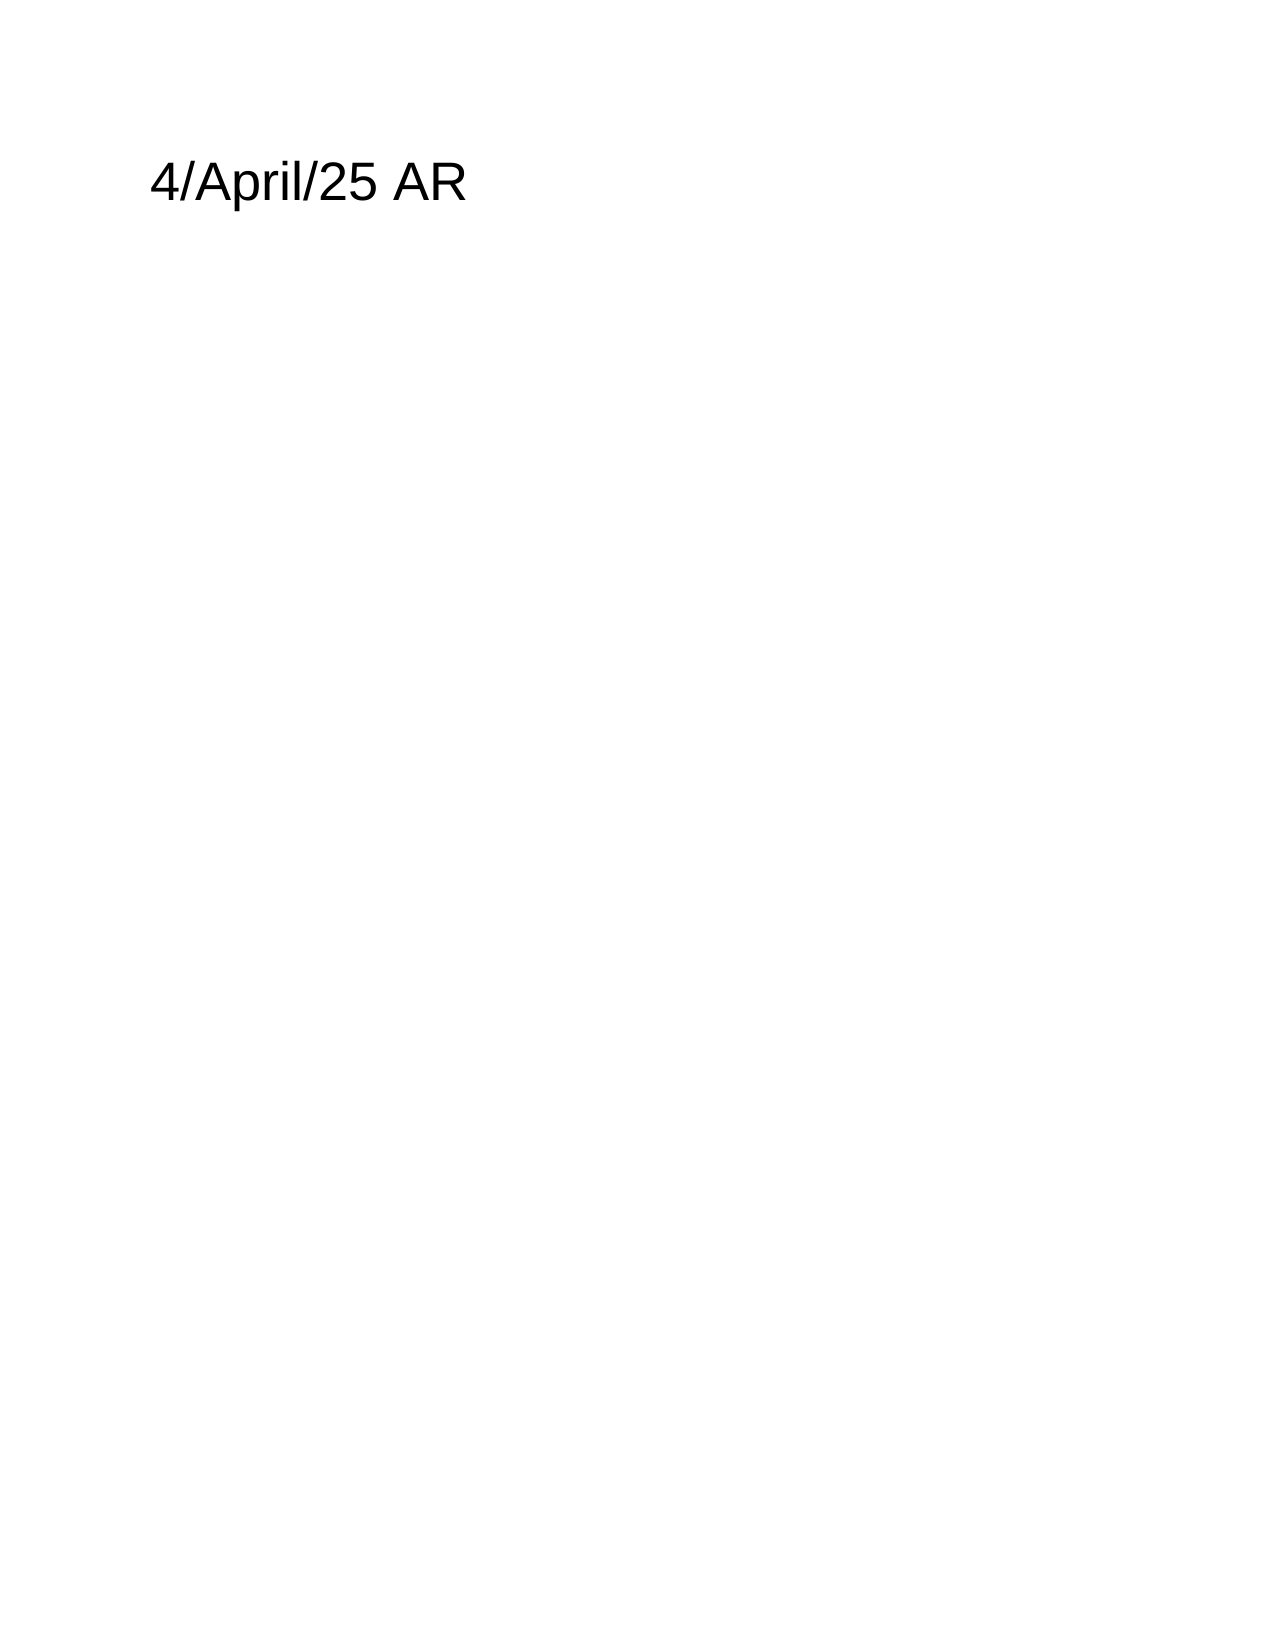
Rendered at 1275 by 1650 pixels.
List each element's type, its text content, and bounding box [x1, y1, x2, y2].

title 4/April/25 AR [150, 150, 1125, 212]
